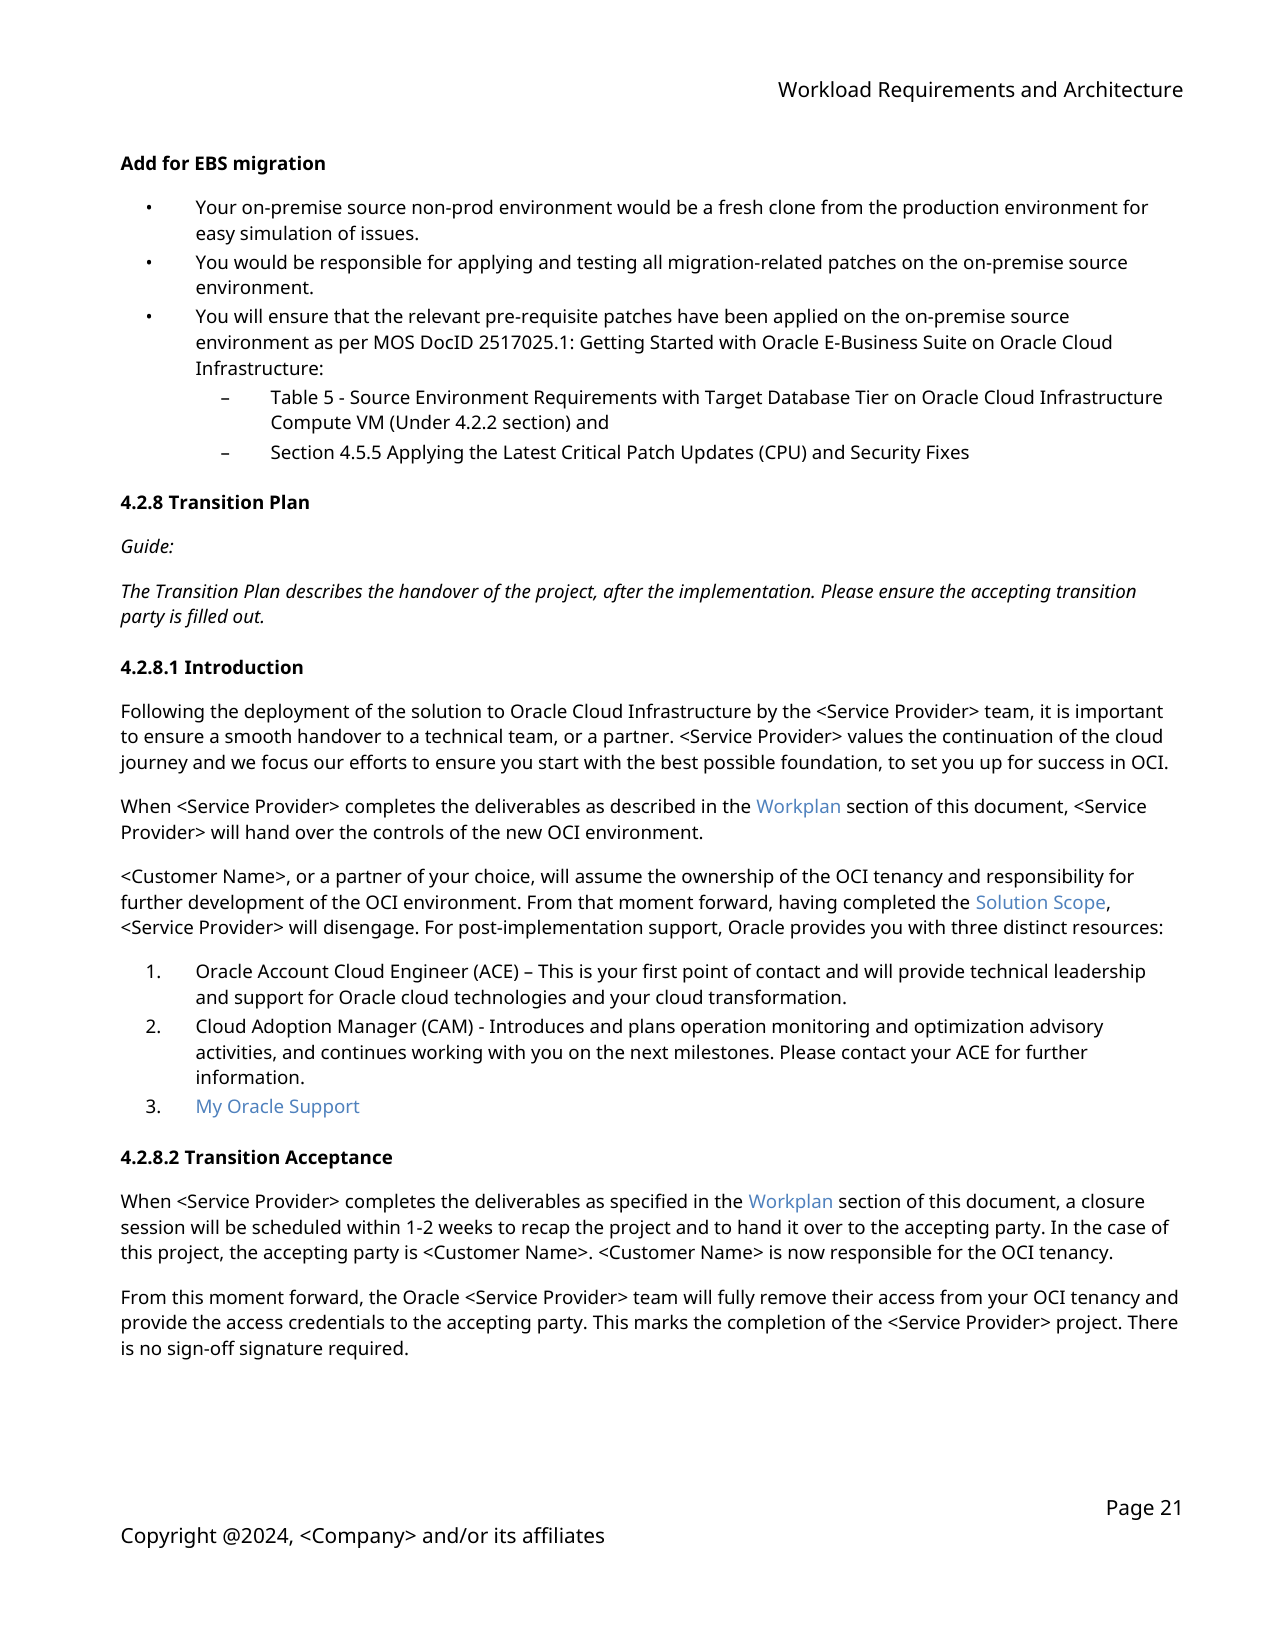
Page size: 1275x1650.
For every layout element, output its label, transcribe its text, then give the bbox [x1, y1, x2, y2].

text Guide: [120, 534, 1184, 559]
subtitle Introduction [120, 654, 1184, 679]
text When <Service Provider> completes the deliverables as specified in the Workplan section of this document, a closure session will be scheduled within 1-2 weeks to recap the project and to hand it over to the accepting party. In the case of this project, the accepting party is <Customer Name>. <Customer Name> is now responsible for the OCI tenancy. [120, 1189, 1184, 1265]
text When <Service Provider> completes the deliverables as described in the Workplan section of this document, <Service Provider> will hand over the controls of the new OCI environment. [120, 794, 1184, 845]
subtitle Transition Acceptance [120, 1144, 1184, 1170]
subtitle Transition Plan [120, 489, 1184, 515]
text <Customer Name>, or a partner of your choice, will assume the ownership of the OCI tenancy and responsibility for further development of the OCI environment. From that moment forward, having completed the Solution Scope, <Service Provider> will disengage. For post-implementation support, Oracle provides you with three distinct resources: [120, 863, 1184, 940]
text From this moment forward, the Oracle <Service Provider> team will fully remove their access from your OCI tenancy and provide the access credentials to the accepting party. This marks the completion of the <Service Provider> project. There is no sign-off signature required. [120, 1284, 1184, 1361]
list Table 5 - Source Environment Requirements with Target Database Tier on Oracle Cloud Infrastructure Compute VM (Under 4.2.2 section) and [220, 384, 1184, 435]
list Cloud Adoption Manager (CAM) - Introduces and plans operation monitoring and optimization advisory activities, and continues working with you on the next milestones. Please contact your ACE for further information. [145, 1013, 1184, 1090]
list You will ensure that the relevant pre-requisite patches have been applied on the on-premise source environment as per MOS DocID 2517025.1: Getting Started with Oracle E-Business Suite on Oracle Cloud Infrastructure: [145, 304, 1184, 380]
list My Oracle Support [145, 1094, 1184, 1119]
text Add for EBS migration [120, 150, 1184, 176]
list You would be responsible for applying and testing all migration-related patches on the on-premise source environment. [145, 249, 1184, 300]
list Oracle Account Cloud Engineer (ACE) – This is your first point of contact and will provide technical leadership and support for Oracle cloud technologies and your cloud transformation. [145, 959, 1184, 1010]
text Following the deployment of the solution to Oracle Cloud Infrastructure by the <Service Provider> team, it is important to ensure a smooth handover to a technical team, or a partner. <Service Provider> values the continuation of the cloud journey and we focus our efforts to ensure you start with the best possible foundation, to set you up for success in OCI. [120, 698, 1184, 775]
text The Transition Plan describes the handover of the project, after the implementation. Please ensure the accepting transition party is filled out. [120, 578, 1184, 629]
list Section 4.5.5 Applying the Latest Critical Patch Updates (CPU) and Security Fixes [220, 439, 1184, 464]
list Your on-premise source non-prod environment would be a fresh clone from the production environment for easy simulation of issues. [145, 194, 1184, 245]
